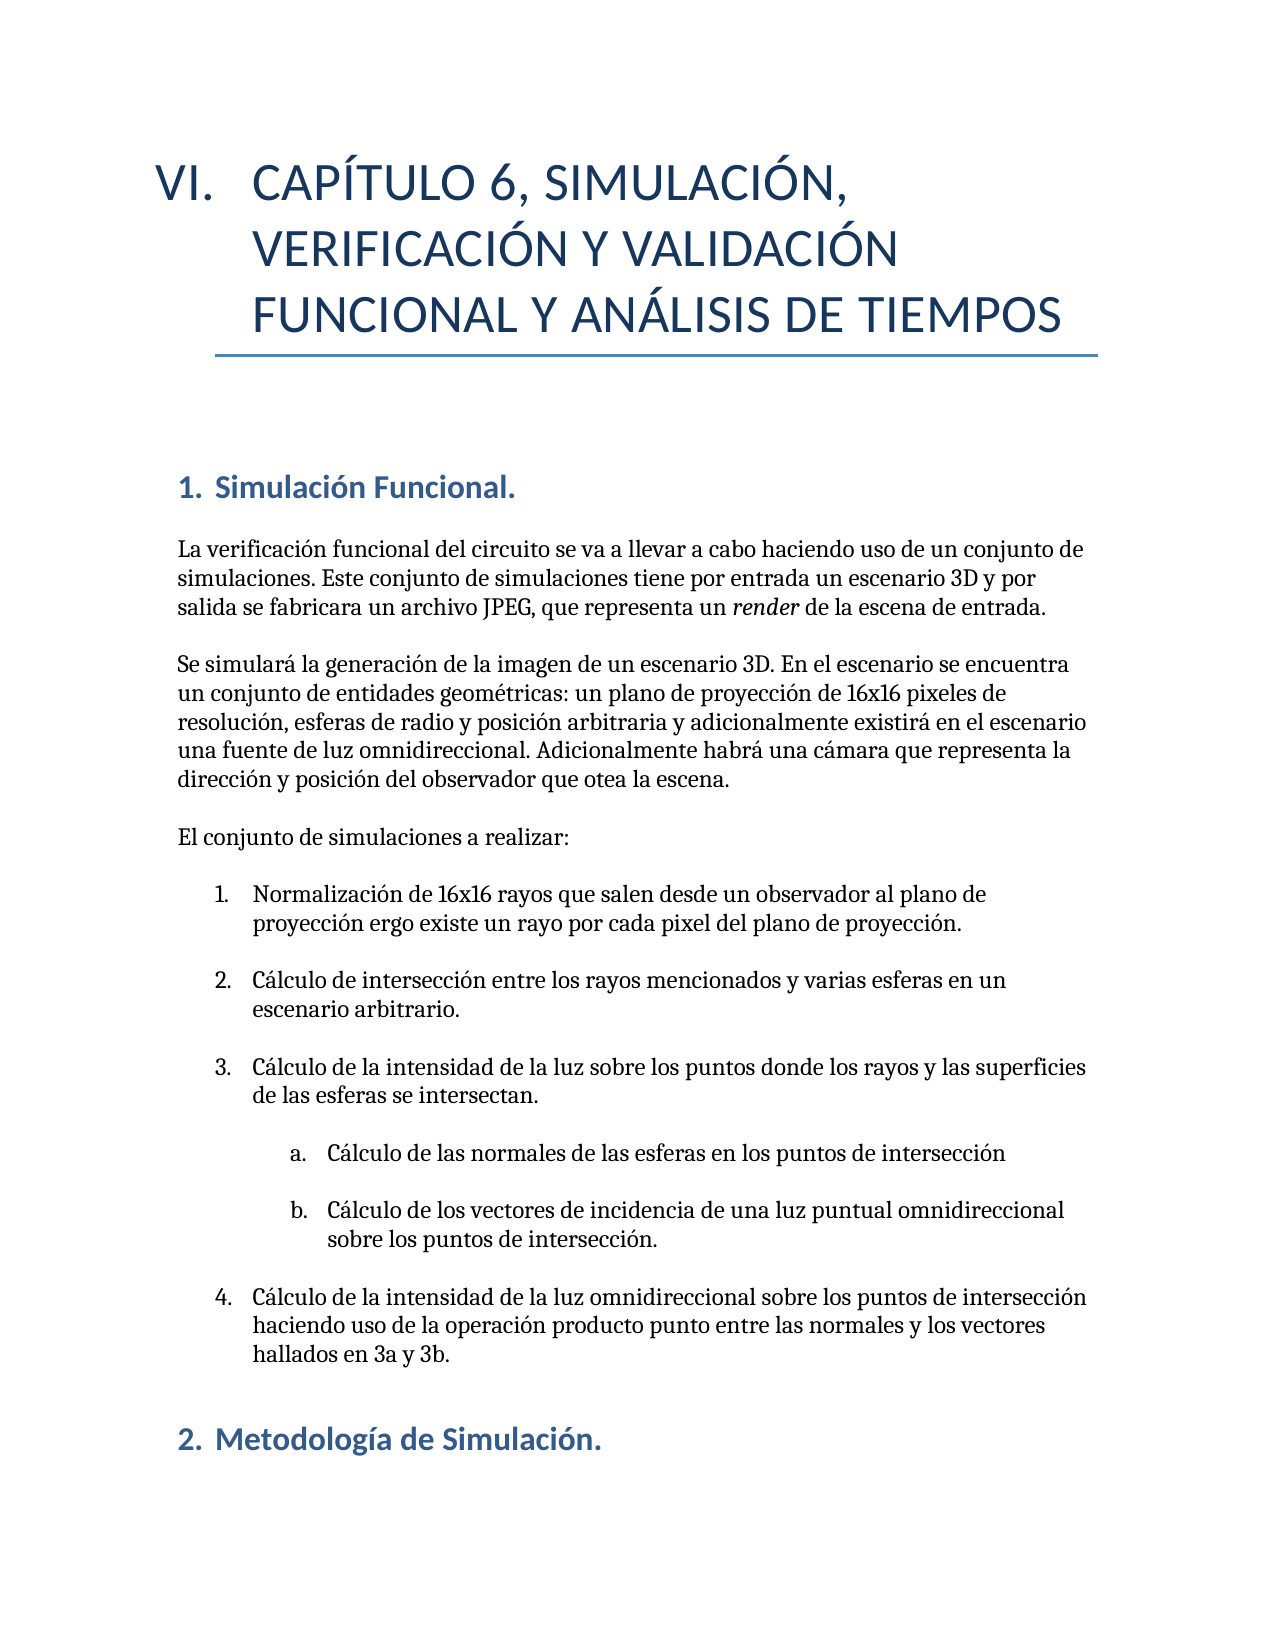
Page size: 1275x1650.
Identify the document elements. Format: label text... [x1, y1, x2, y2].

list Cálculo de los vectores de incidencia de una luz puntual omnidireccional sobre los puntos de intersección. [290, 1196, 1098, 1254]
list Cálculo de las normales de las esferas en los puntos de intersección [290, 1139, 1098, 1168]
list Normalización de 16x16 rayos que salen desde un observador al plano de proyección ergo existe un rayo por cada pixel del plano de proyección. [215, 880, 1098, 938]
title CAPÍTULO 6, SIMULACIÓN, VERIFICACIÓN Y VALIDACIÓN FUNCIONAL Y ANÁLISIS DE TIEMPOS [215, 148, 1098, 354]
text La verificación funcional del circuito se va a llevar a cabo haciendo uso de un conjunto de simulaciones. Este conjunto de simulaciones tiene por entrada un escenario 3D y por salida se fabricara un archivo JPEG, que representa un render de la escena de entrada. [177, 535, 1098, 621]
list Cálculo de la intensidad de la luz sobre los puntos donde los rayos y las superficies de las esferas se intersectan. [215, 1053, 1098, 1110]
list Cálculo de la intensidad de la luz omnidireccional sobre los puntos de intersección haciendo uso de la operación producto punto entre las normales y los vectores hallados en 3a y 3b. [215, 1283, 1098, 1369]
subtitle Simulación Funcional. [177, 466, 1098, 507]
text El conjunto de simulaciones a realizar: [177, 823, 1098, 851]
list Cálculo de intersección entre los rayos mencionados y varias esferas en un escenario arbitrario. [215, 966, 1098, 1024]
subtitle Metodología de Simulación. [177, 1418, 1098, 1459]
text Se simulará la generación de la imagen de un escenario 3D. En el escenario se encuentra un conjunto de entidades geométricas: un plano de proyección de 16x16 pixeles de resolución, esferas de radio y posición arbitraria y adicionalmente existirá en el escenario una fuente de luz omnidireccional. Adicionalmente habrá una cámara que representa la dirección y posición del observador que otea la escena. [177, 650, 1098, 794]
